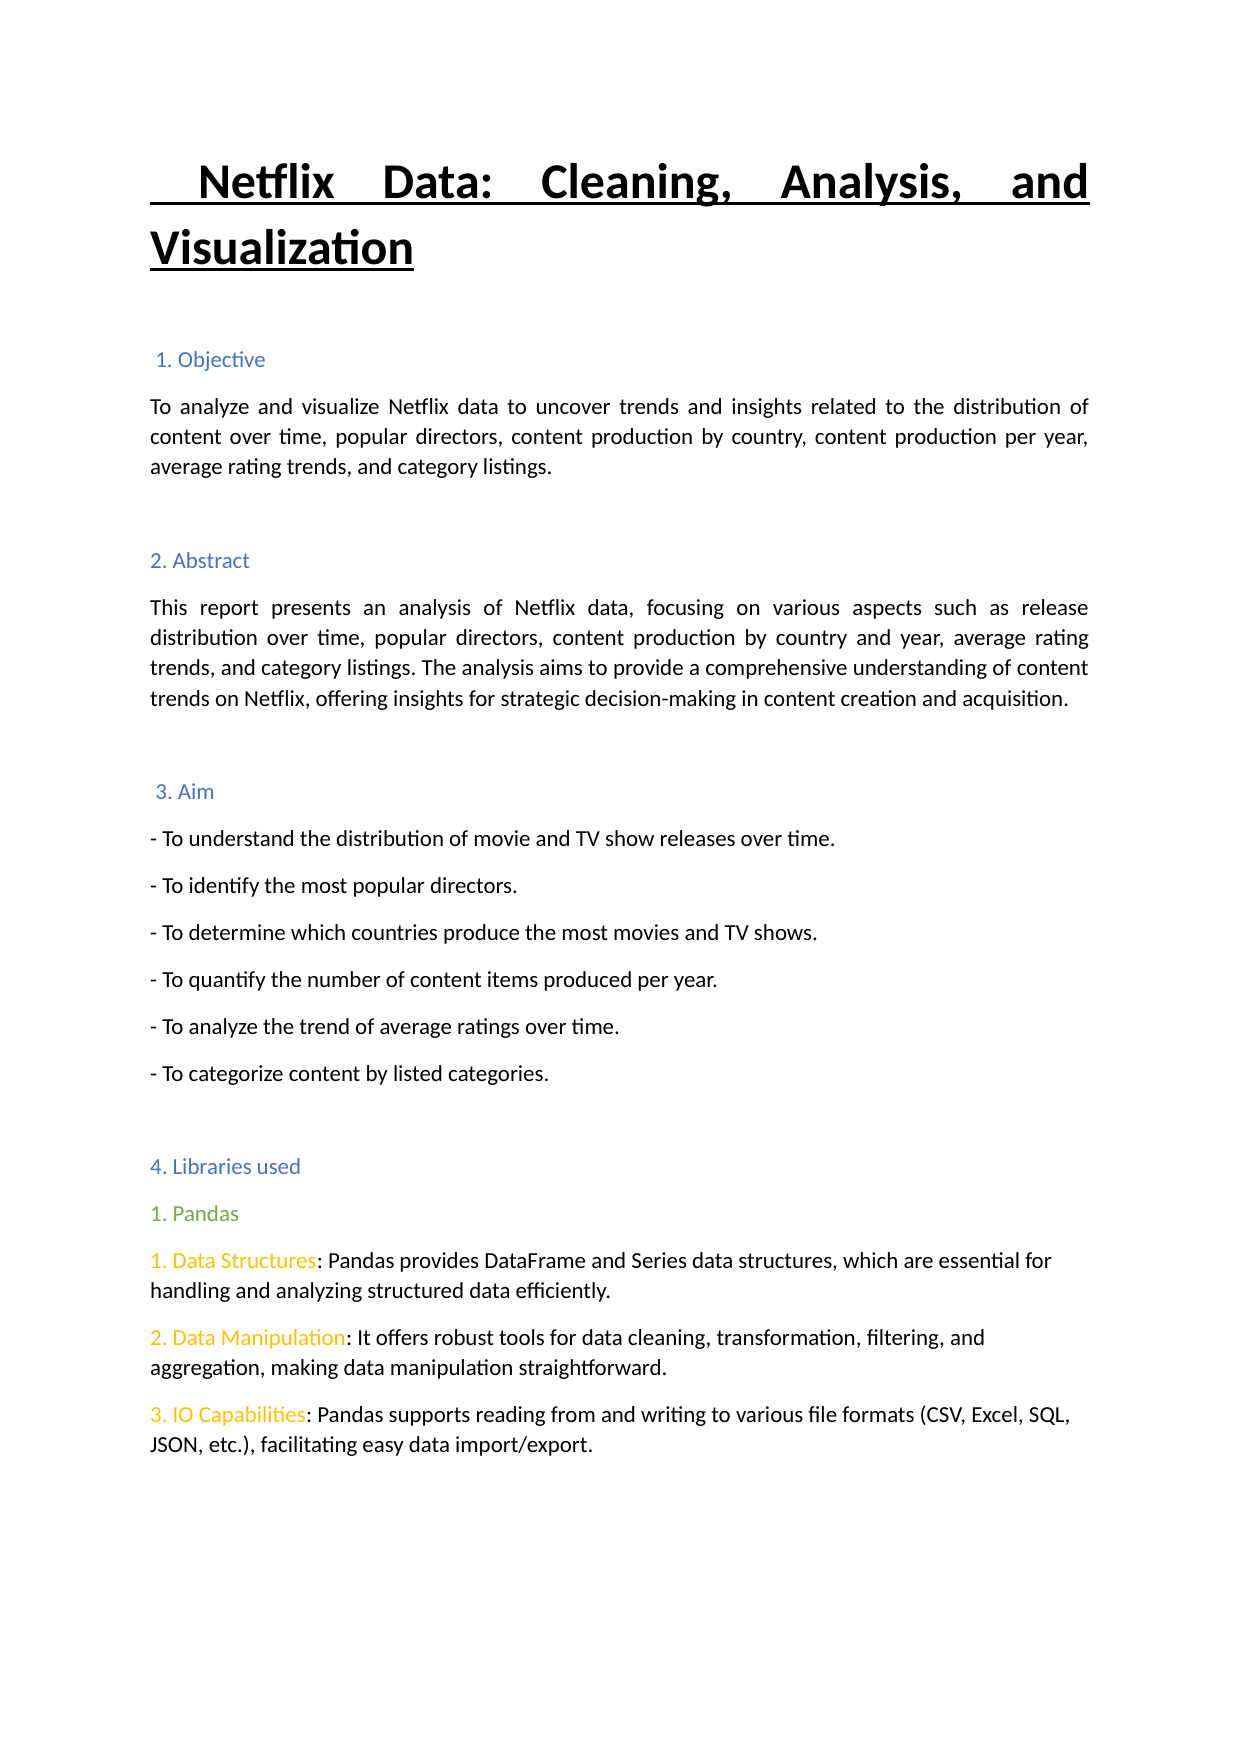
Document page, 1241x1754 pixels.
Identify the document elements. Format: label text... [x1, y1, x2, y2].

text 3. IO Capabilities: Pandas supports reading from and writing to various file formats (CSV, Excel, SQL, JSON, etc.), facilitating easy data import/export. [150, 1400, 1090, 1459]
text Netflix Data: Cleaning, Analysis, and Visualization [150, 150, 1090, 202]
text To analyze and visualize Netflix data to uncover trends and insights related to the distribution of content over time, popular directors, content production by country, content production per year, average rating trends, and category listings. [150, 392, 1090, 481]
text 3. Aim [150, 777, 1090, 806]
text - To identify the most popular directors. [150, 871, 1090, 899]
text 2. Abstract [150, 546, 1090, 574]
text - To quantify the number of content items produced per year. [150, 965, 1090, 993]
text 1. Data Structures: Pandas provides DataFrame and Series data structures, which are essential for handling and analyzing structured data efficiently. [150, 1246, 1090, 1304]
text 4. Libraries used [150, 1152, 1090, 1181]
text Netflix Data: Cleaning, Analysis, and Visualization [150, 205, 1090, 277]
text - To understand the distribution of movie and TV show releases over time. [150, 824, 1090, 852]
text - To determine which countries produce the most movies and TV shows. [150, 918, 1090, 946]
text 1. Pandas [150, 1199, 1090, 1227]
text 2. Data Manipulation: It offers robust tools for data cleaning, transformation, filtering, and aggregation, making data manipulation straightforward. [150, 1323, 1090, 1382]
text This report presents an analysis of Netflix data, focusing on various aspects such as release distribution over time, popular directors, content production by country and year, average rating trends, and category listings. The analysis aims to provide a comprehensive understanding of content trends on Netflix, offering insights for strategic decision-making in content creation and acquisition. [150, 593, 1090, 712]
text - To categorize content by listed categories. [150, 1059, 1090, 1087]
text - To analyze the trend of average ratings over time. [150, 1012, 1090, 1040]
text 1. Objective [150, 345, 1090, 373]
